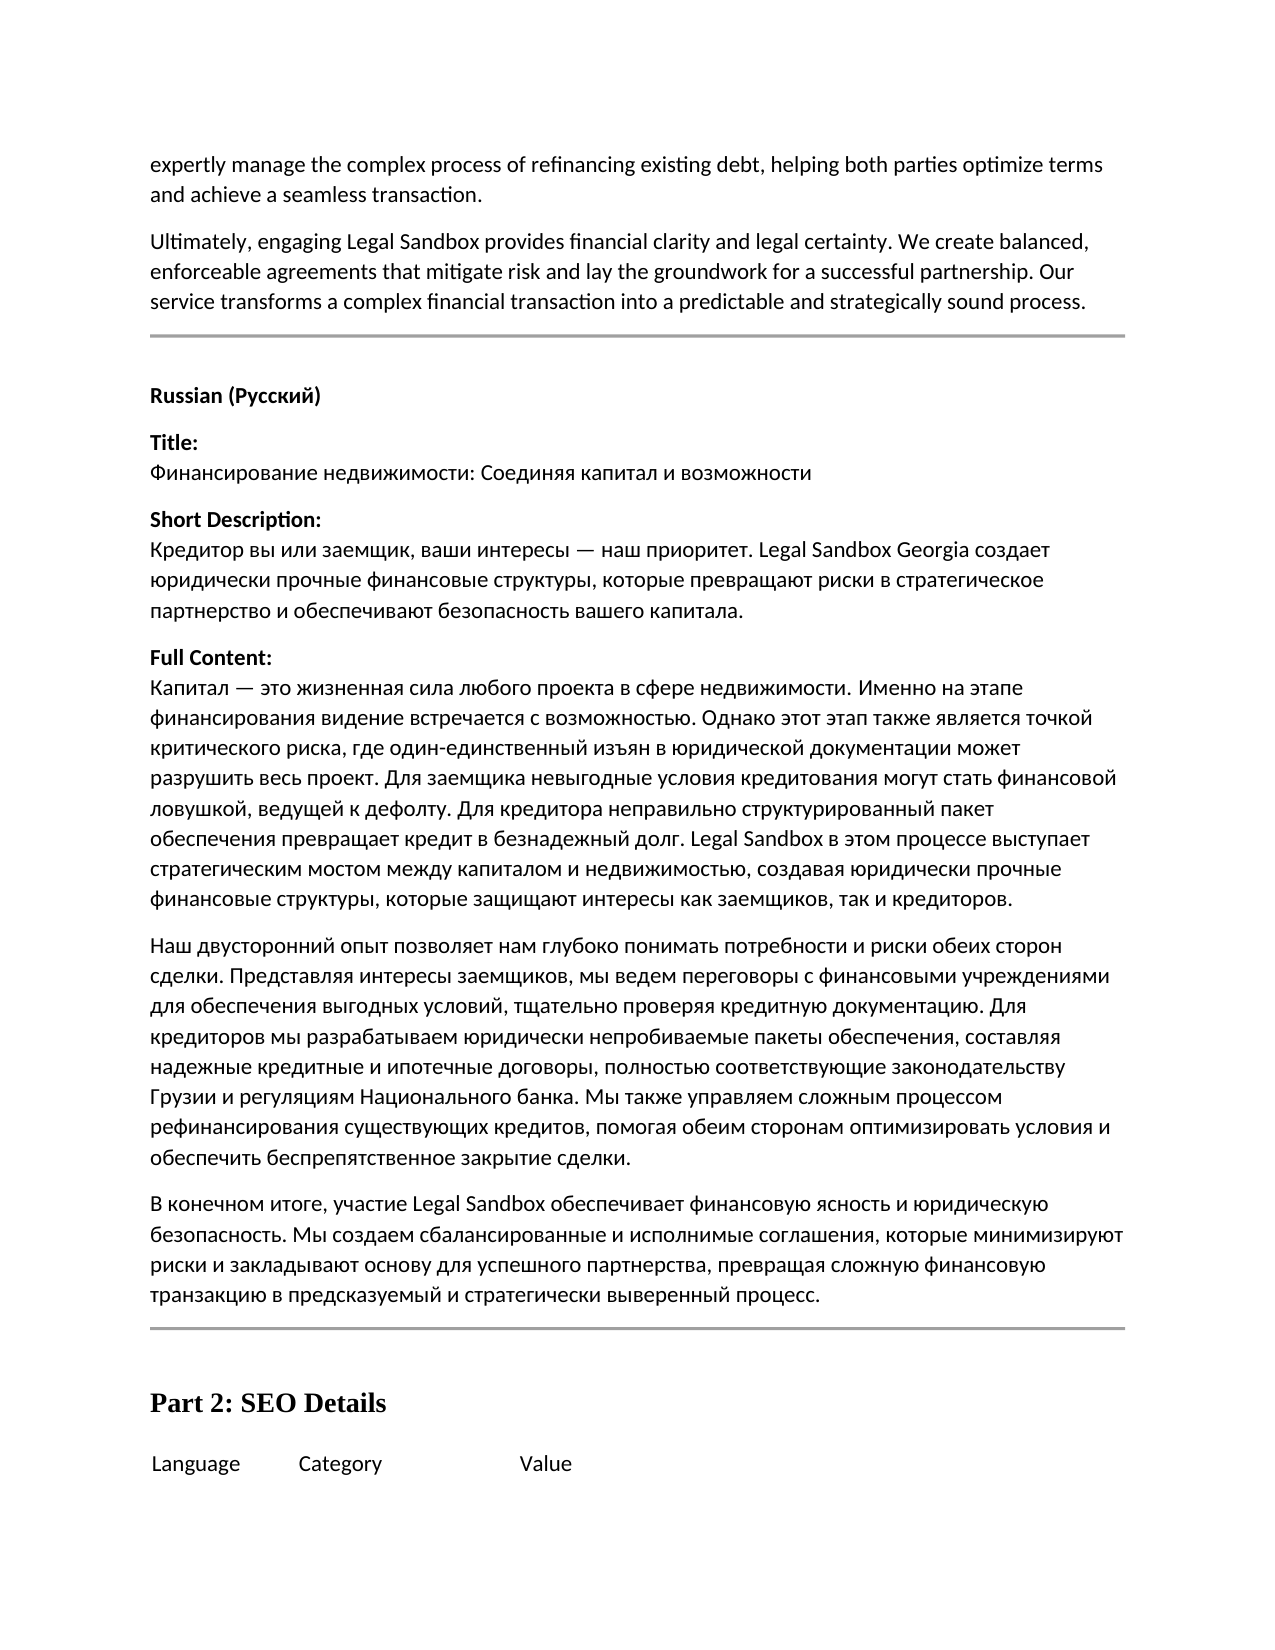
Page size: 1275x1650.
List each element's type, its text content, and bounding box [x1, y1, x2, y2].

text Russian (Русский) [150, 381, 1125, 409]
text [150, 150, 1125, 208]
subtitle Part 2: SEO Details [150, 1386, 1125, 1419]
text Title: Финансирование недвижимости: Соединяя капитал и возможности [150, 428, 1125, 486]
table_header Language [150, 1448, 297, 1498]
text В конечном итоге, участие Legal Sandbox обеспечивает финансовую ясность и юридическую безопасность. Мы создаем сбалансированные и исполнимые соглашения, которые минимизируют риски и закладывают основу для успешного партнерства, превращая сложную финансовую транзакцию в предсказуемый и стратегически выверенный процесс. [150, 1189, 1125, 1308]
text Ultimately, engaging Legal Sandbox provides financial clarity and legal certainty. We create balanced, enforceable agreements that mitigate risk and lay the groundwork for a successful partnership. Our service transforms a complex financial transaction into a predictable and strategically sound process. [150, 227, 1125, 316]
table_header Category [297, 1448, 518, 1498]
text Наш двусторонний опыт позволяет нам глубоко понимать потребности и риски обеих сторон сделки. Представляя интересы заемщиков, мы ведем переговоры с финансовыми учреждениями для обеспечения выгодных условий, тщательно проверяя кредитную документацию. Для кредиторов мы разрабатываем юридически непробиваемые пакеты обеспечения, составляя надежные кредитные и ипотечные договоры, полностью соответствующие законодательству Грузии и регуляциям Национального банка. Мы также управляем сложным процессом рефинансирования существующих кредитов, помогая обеим сторонам оптимизировать условия и обеспечить беспрепятственное закрытие сделки. [150, 931, 1125, 1171]
text Full Content: Капитал — это жизненная сила любого проекта в сфере недвижимости. Именно на этапе финансирования видение встречается с возможностью. Однако этот этап также является точкой критического риска, где один-единственный изъян в юридической документации может разрушить весь проект. Для заемщика невыгодные условия кредитования могут стать финансовой ловушкой, ведущей к дефолту. Для кредитора неправильно структурированный пакет обеспечения превращает кредит в безнадежный долг. Legal Sandbox в этом процессе выступает стратегическим мостом между капиталом и недвижимостью, создавая юридически прочные финансовые структуры, которые защищают интересы как заемщиков, так и кредиторов. [150, 643, 1125, 912]
table_header Value [518, 1448, 1125, 1498]
text Short Description: Кредитор вы или заемщик, ваши интересы — наш приоритет. Legal Sandbox Georgia создает юридически прочные финансовые структуры, которые превращают риски в стратегическое партнерство и обеспечивают безопасность вашего капитала. [150, 505, 1125, 624]
